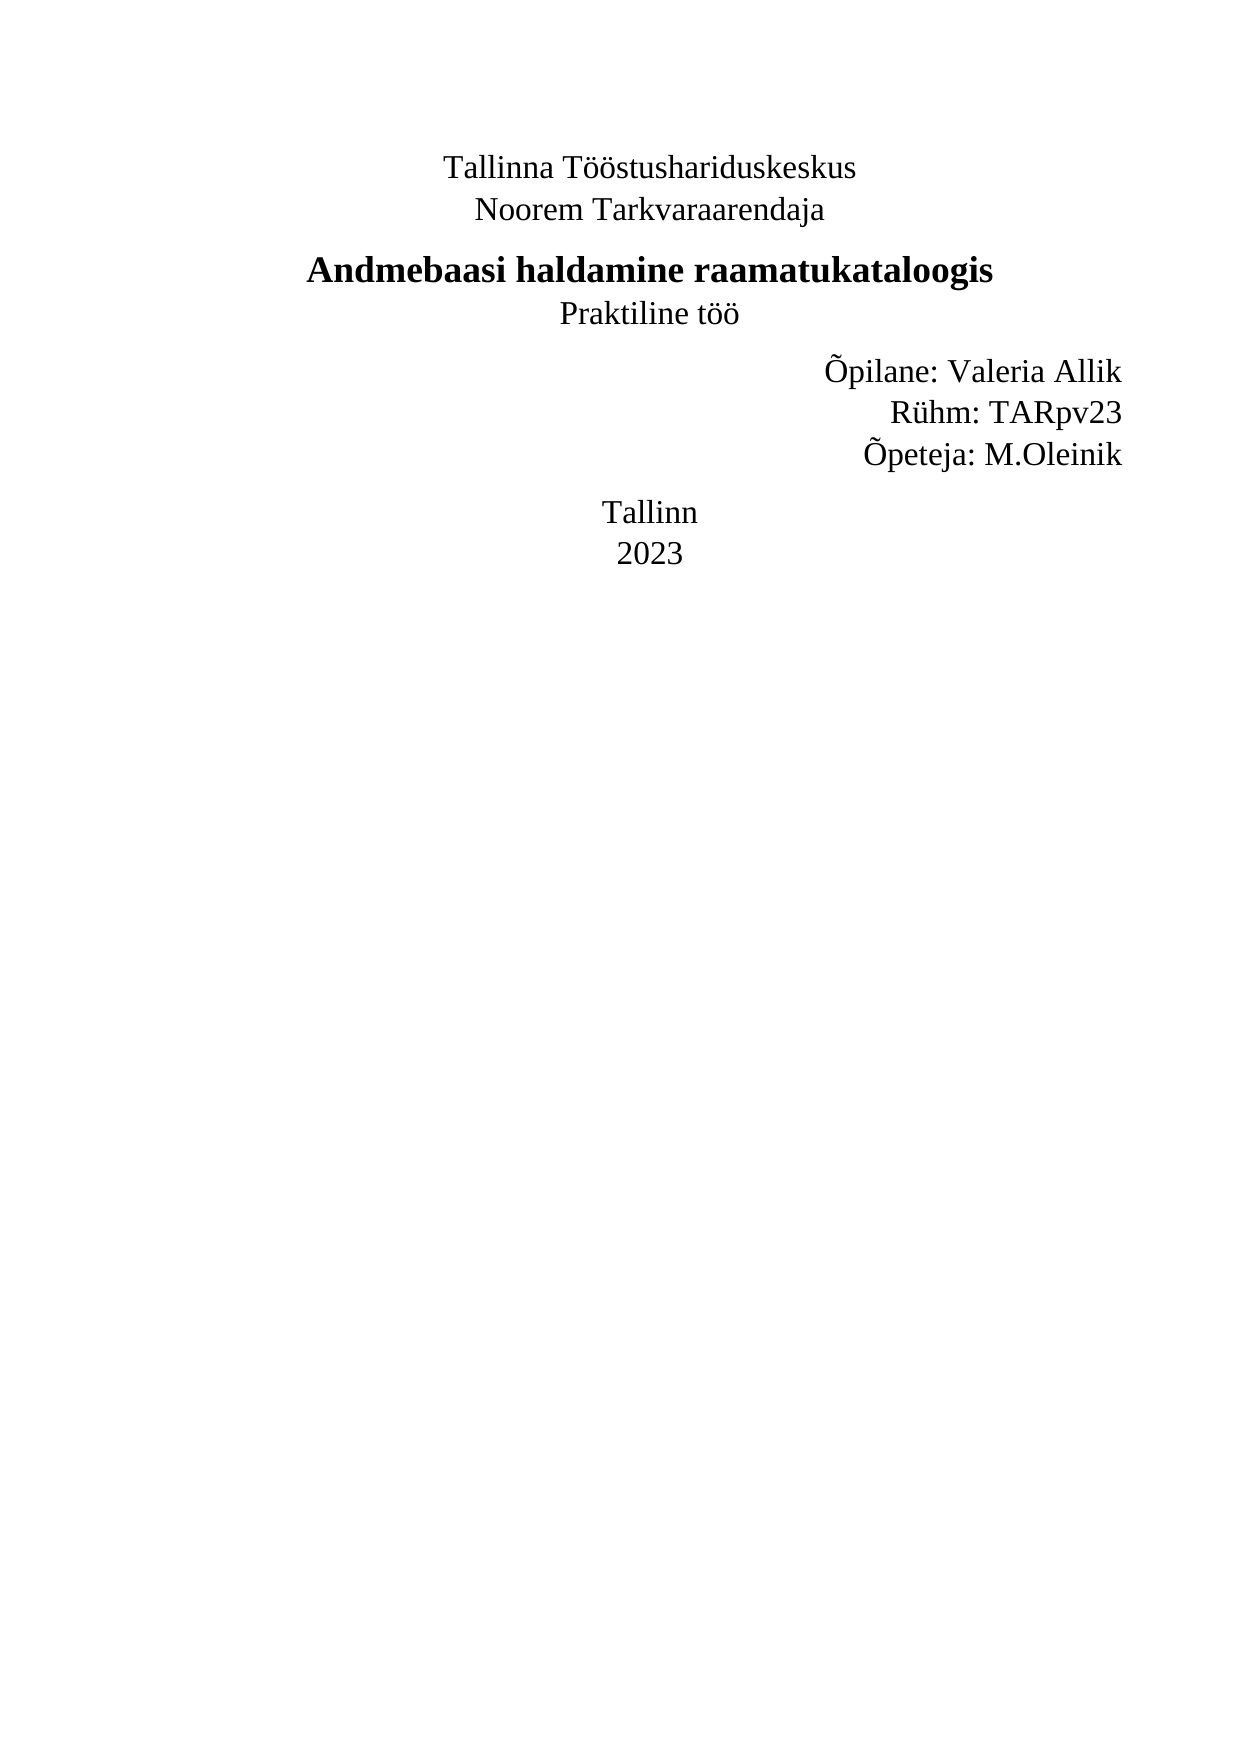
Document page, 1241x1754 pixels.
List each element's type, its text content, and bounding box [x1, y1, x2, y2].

text Õpilane: Valeria Allik Rühm: TARpv23 Õpeteja: M.Oleinik [177, 351, 1122, 472]
text Andmebaasi haldamine raamatukataloogis Praktiline töö [177, 247, 1122, 332]
text Tallinn 2023 [177, 492, 1122, 572]
text Tallinna Tööstushariduskeskus Noorem Tarkvaraarendaja [177, 148, 1122, 227]
